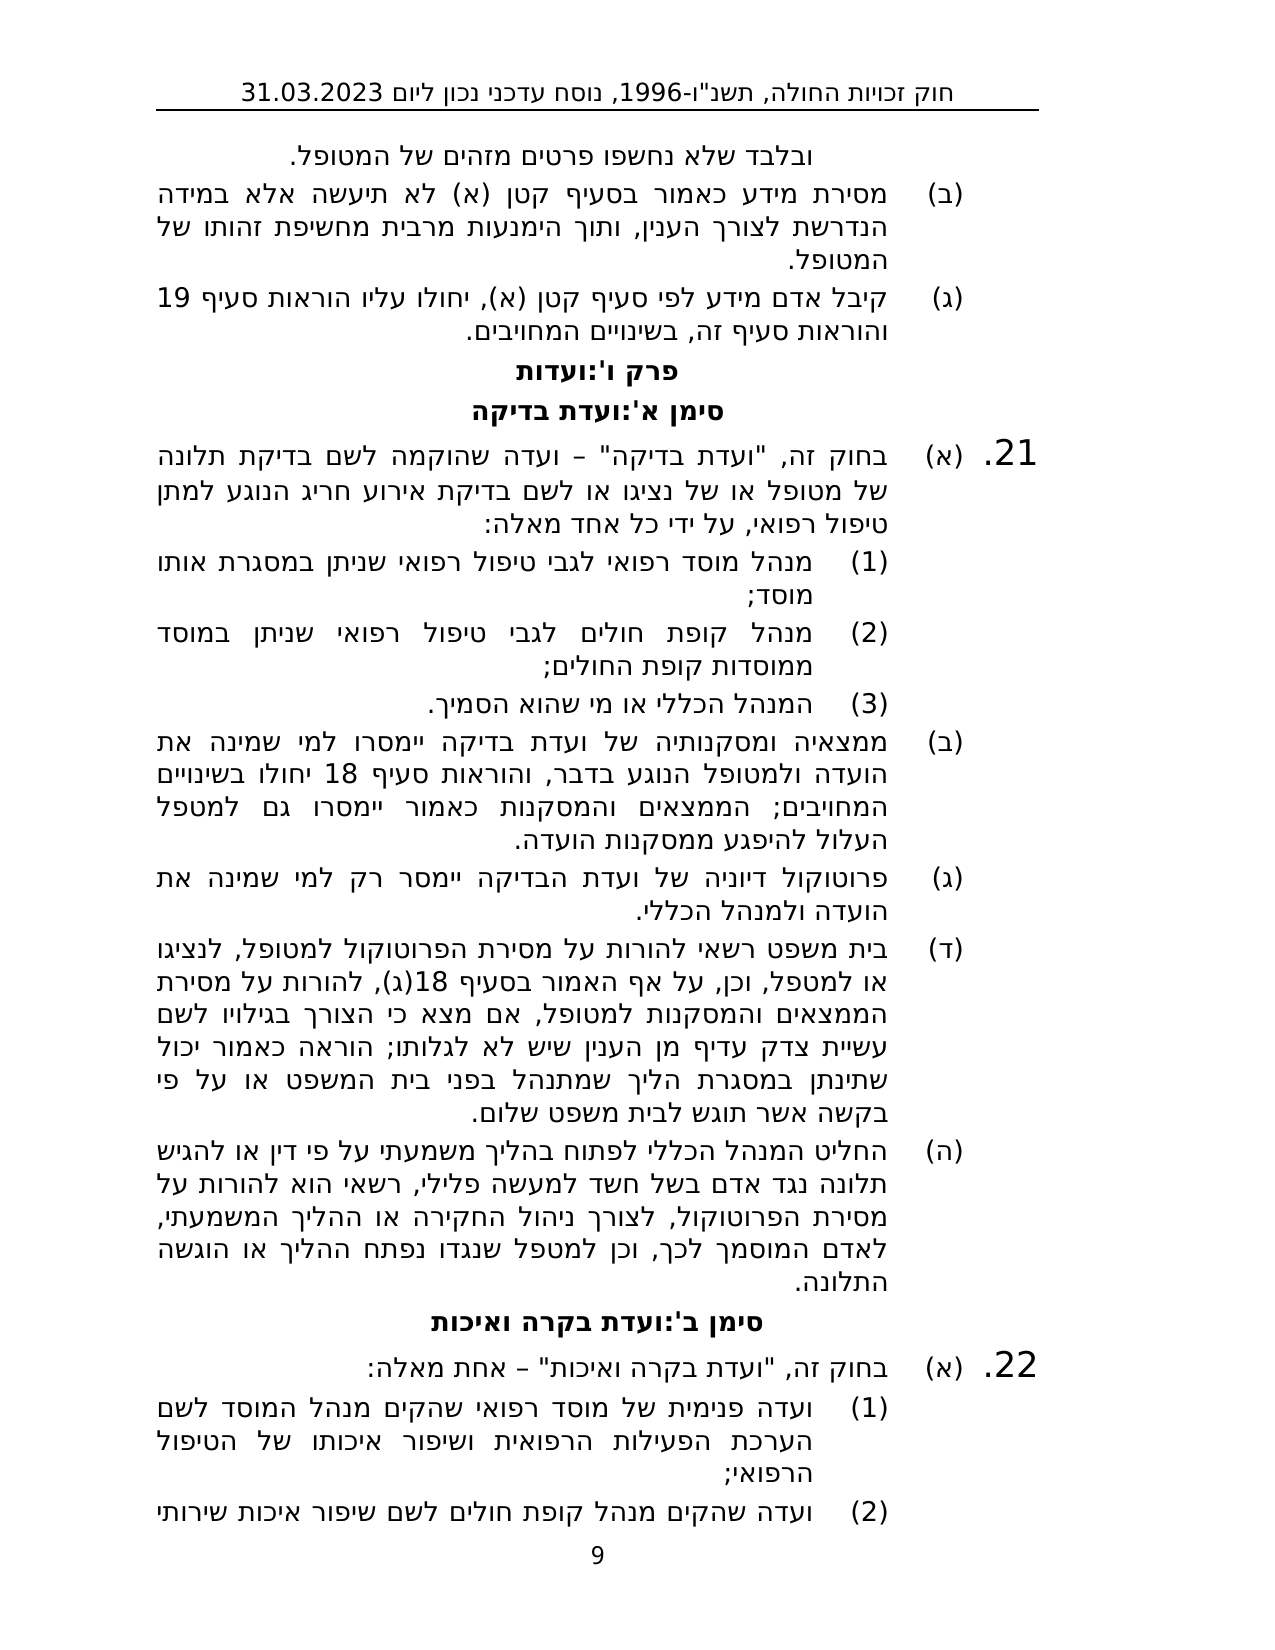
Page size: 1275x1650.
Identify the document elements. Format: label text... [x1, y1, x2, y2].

text סימן א':ועדת בדיקה [156, 571, 1039, 602]
text סימן ב':ועדת בקרה ואיכות [156, 1482, 1039, 1513]
text (ב) מסירת מידע כאמור בסעיף קטן (א) לא תיעשה אלא במידה הנדרשת לצורך הענין, ותוך הימנעות מרבית מחשיפת זהותו של המטופל. [156, 354, 964, 451]
text פרק ו':ועדות [156, 531, 1039, 562]
text (ג) קיבל אדם מידע לפי סעיף קטן (א), יחולו עליו הוראות סעיף 19 והוראות סעיף זה, בשינויים המחויבים. [156, 458, 964, 522]
text (ה) החליט המנהל הכללי לפתוח בהליך משמעתי על פי דין או להגיש תלונה נגד אדם בשל חשד למעשה פלילי, רשאי הוא להורות על מסירת הפרוטוקול, לצורך ניהול החקירה או ההליך המשמעתי, לאדם המוסמך לכך, וכן למטפל שנגדו נפתח ההליך או הוגשה התלונה. [156, 1311, 964, 1473]
text (2) מנהל קופת חולים לגבי טיפול רפואי שניתן במוסד ממוסדות קופת החולים; [156, 792, 889, 857]
text 21. (א) בחוק זה, "ועדת בדיקה" – ועדה שהוקמה לשם בדיקת תלונה של מטופל או של נציגו או לשם בדיקת אירוע חריג הנוגע למתן טיפול רפואי, על ידי כל אחד מאלה: [156, 608, 1039, 715]
text (7) מסירת המידע הרפואי נועדה לפרסום בבטאון מדעי, למטרות מחקר או הוראה בהתאם להוראות שקבע השר ובלבד שלא נחשפו פרטים מזהים של המטופל. [156, 250, 889, 348]
text (1) מנהל מוסד רפואי לגבי טיפול רפואי שניתן במסגרת אותו מוסד; [156, 722, 889, 786]
text (6) מסירת המידע הרפואי היא למוסד הרפואי המטפל או לעובד של אותו מוסד רפואי לצורך עיבוד המידע, תיוקו או דיווח עליו על פי דין; [156, 147, 889, 244]
text (3) המנהל הכללי או מי שהוא הסמיך. [156, 863, 889, 895]
text (ב) ממצאיה ומסקנותיה של ועדת בדיקה יימסרו למי שמינה את הועדה ולמטופל הנוגע בדבר, והוראות סעיף 18 יחולו בשינויים המחויבים; הממצאים והמסקנות כאמור יימסרו גם למטפל העלול להיפגע ממסקנות הועדה. [156, 901, 964, 1031]
text (ד) בית משפט רשאי להורות על מסירת הפרוטוקול למטופל, לנציגו או למטפל, וכן, על אף האמור בסעיף 18(ג), להורות על מסירת הממצאים והמסקנות למטופל, אם מצא כי הצורך בגילויו לשם עשיית צדק עדיף מן הענין שיש לא לגלותו; הוראה כאמור יכול שתינתן במסגרת הליך שמתנהל בפני בית המשפט או על פי בקשה אשר תוגש לבית משפט שלום. [156, 1108, 964, 1304]
text (ג) פרוטוקול דיוניה של ועדת הבדיקה יימסר רק למי שמינה את הועדה ולמנהל הכללי. [156, 1038, 964, 1102]
